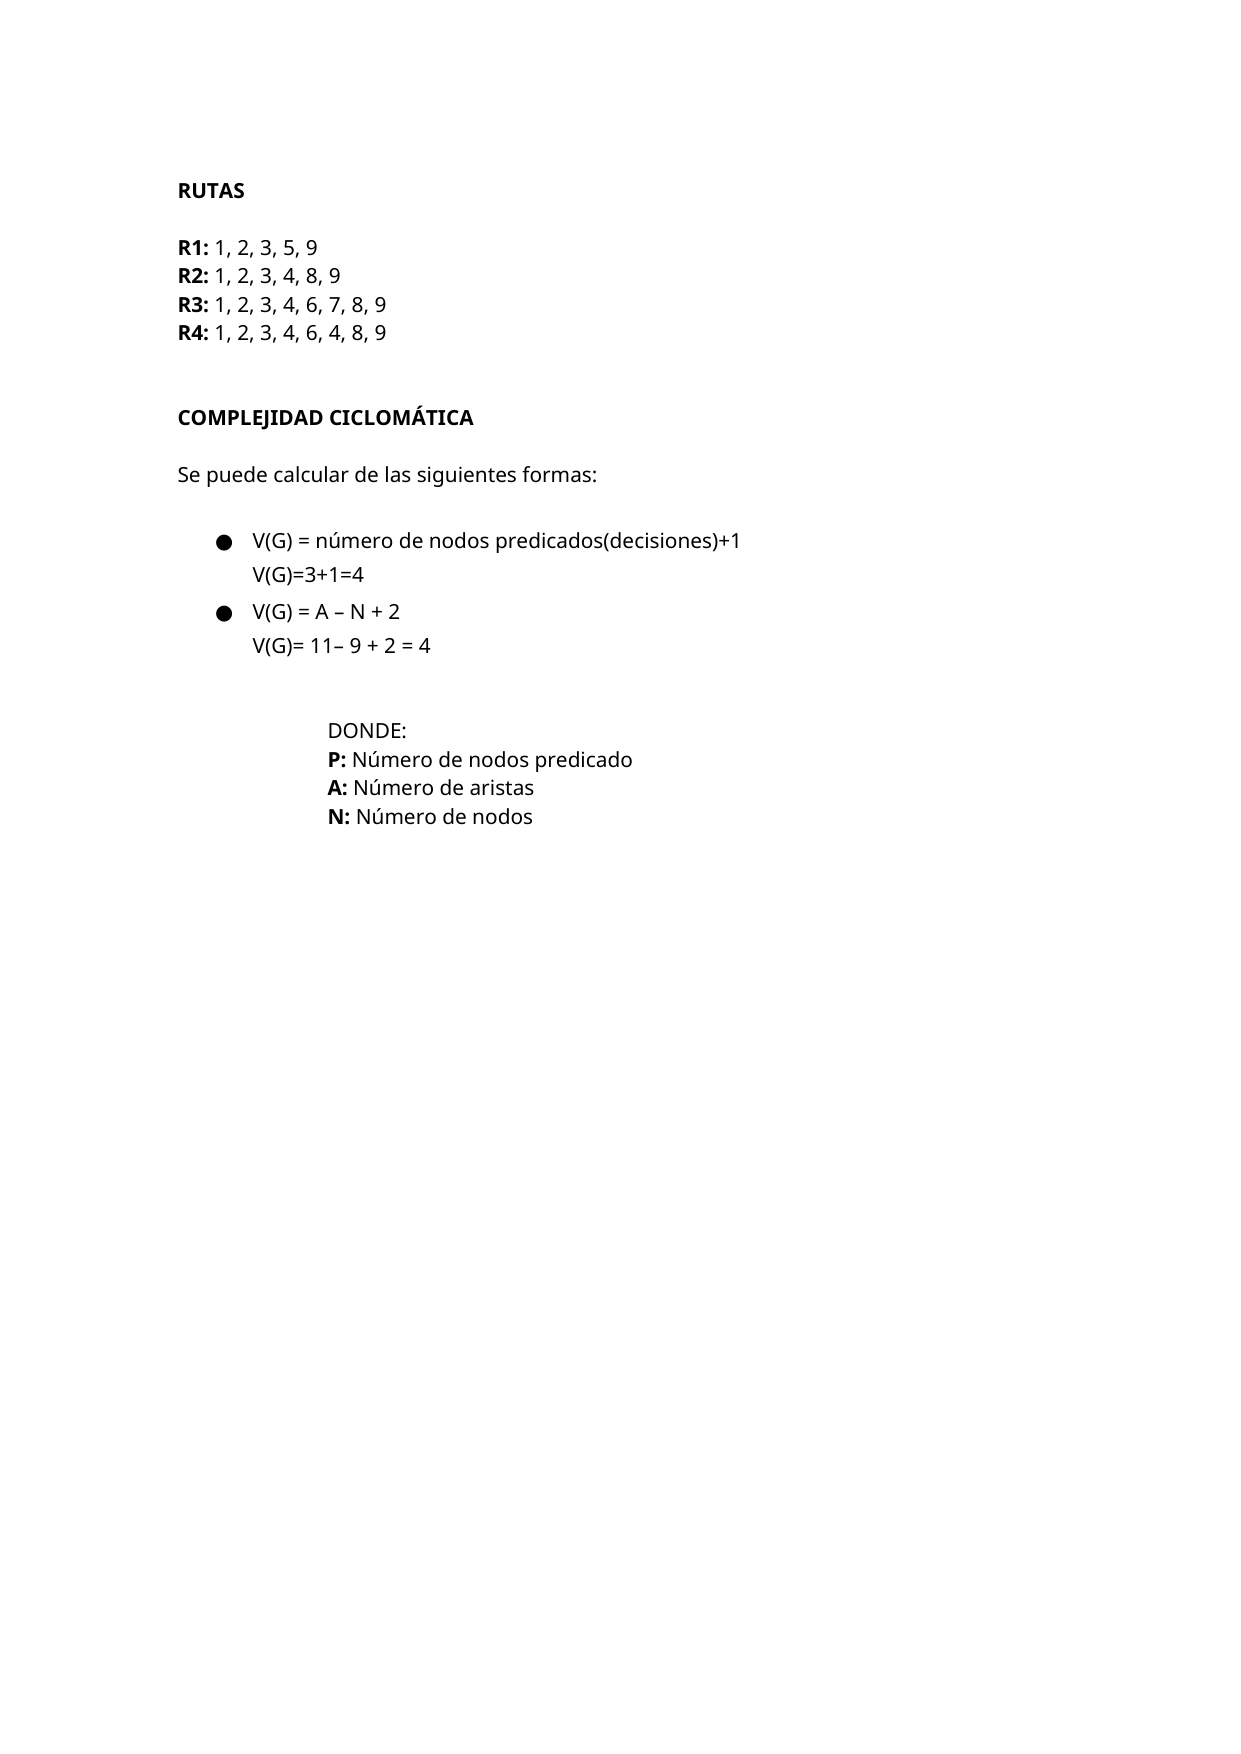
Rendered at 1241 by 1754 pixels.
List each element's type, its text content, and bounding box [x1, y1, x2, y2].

text P: Número de nodos predicado [327, 745, 1063, 773]
text R4: 1, 2, 3, 4, 6, 4, 8, 9 [177, 318, 1063, 347]
text R2: 1, 2, 3, 4, 8, 9 [177, 261, 1063, 290]
text V(G)= 11– 9 + 2 = 4 [252, 631, 1063, 659]
text DONDE: [327, 716, 1063, 745]
text N: Número de nodos [327, 802, 1063, 830]
text Se puede calcular de las siguientes formas: [177, 460, 1063, 489]
text COMPLEJIDAD CICLOMÁTICA [177, 403, 1063, 432]
text R1: 1, 2, 3, 5, 9 [177, 233, 1063, 261]
text RUTAS [177, 176, 1063, 204]
list V(G) = número de nodos predicados(decisiones)+1 [215, 517, 1063, 560]
text R3: 1, 2, 3, 4, 6, 7, 8, 9 [177, 290, 1063, 318]
text V(G)=3+1=4 [252, 560, 1063, 588]
text A: Número de aristas [327, 773, 1063, 802]
list V(G) = A – N + 2 [215, 588, 1063, 631]
